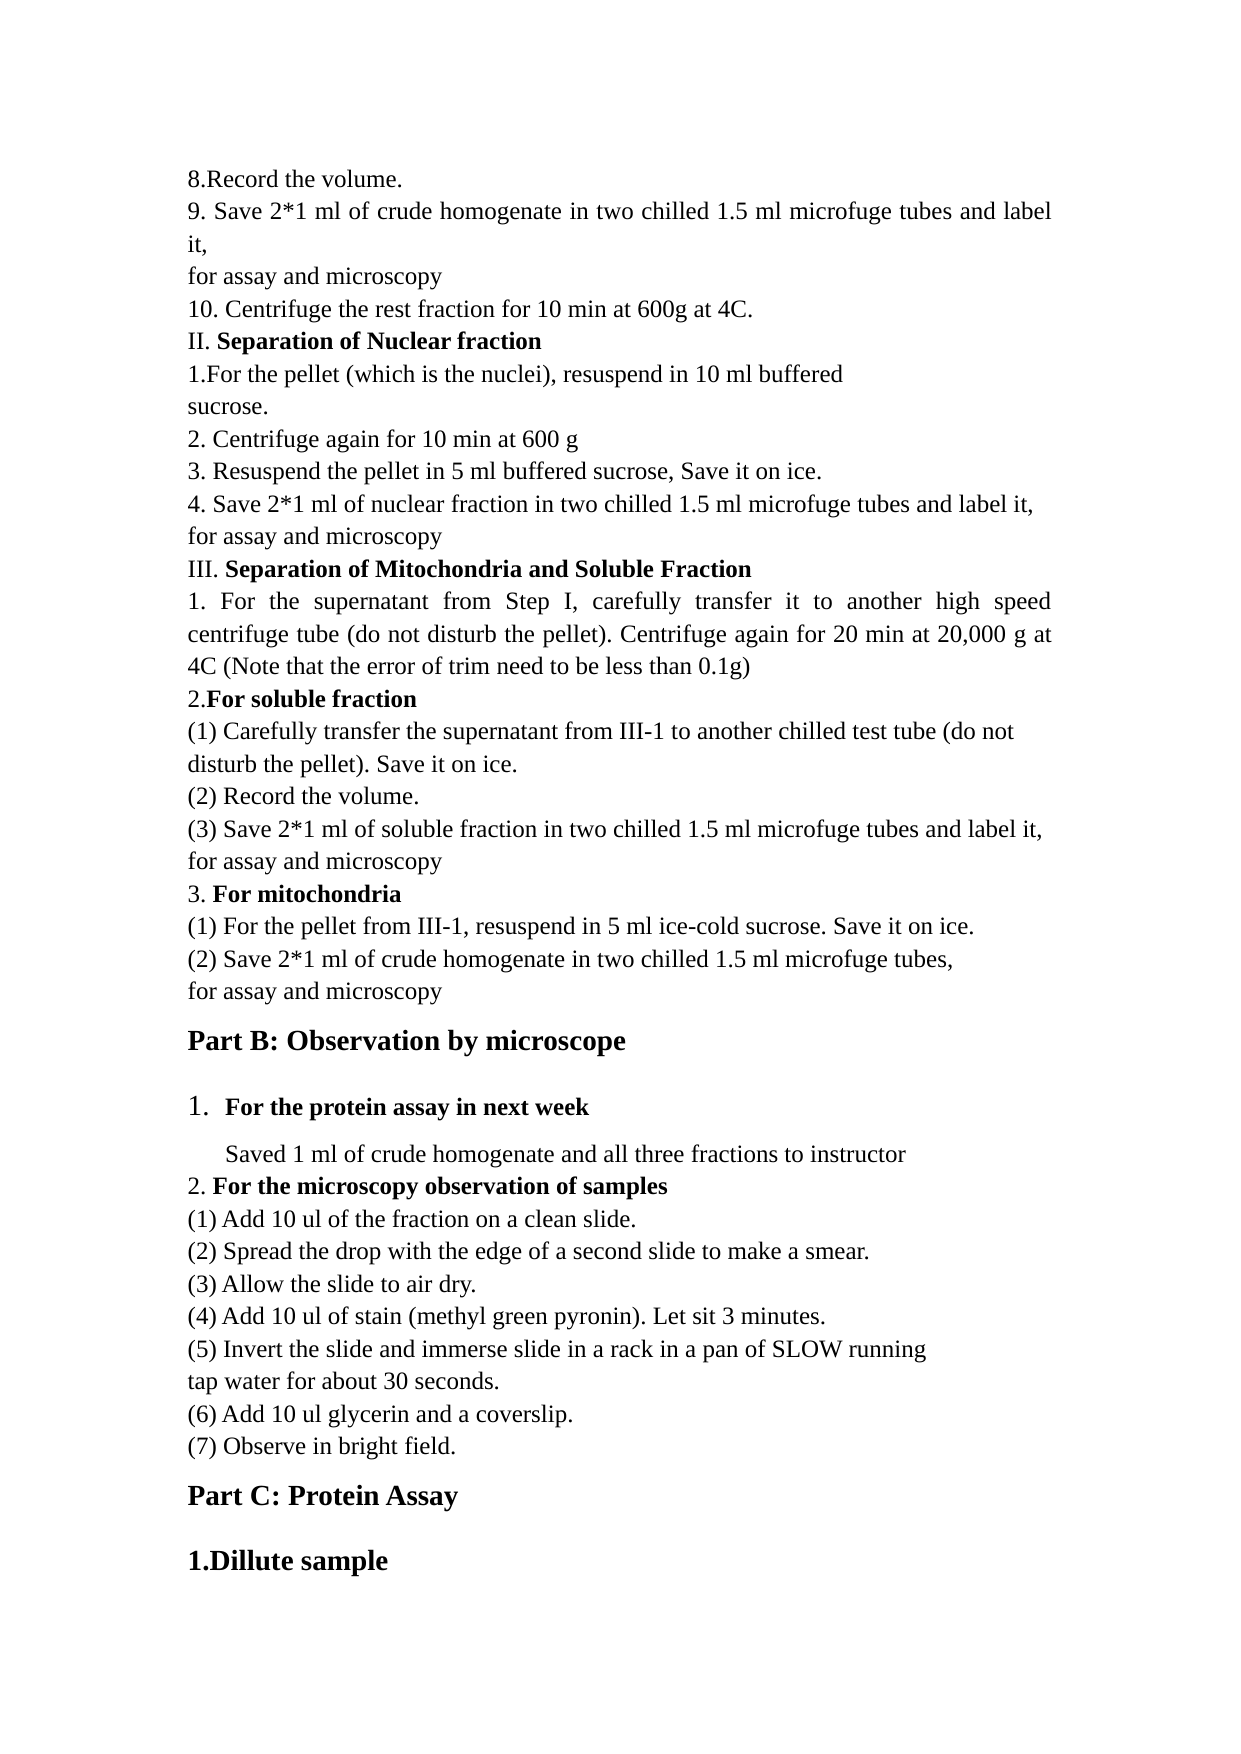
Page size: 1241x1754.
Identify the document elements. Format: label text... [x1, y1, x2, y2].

text for assay and microscopy [187, 519, 1053, 552]
text (4) Add 10 ul of stain (methyl green pyronin). Let sit 3 minutes. [187, 1299, 1053, 1332]
text (7) Observe in bright field. [187, 1429, 1053, 1462]
text (1) Add 10 ul of the fraction on a clean slide. [187, 1202, 1053, 1234]
text (3) Save 2*1 ml of soluble fraction in two chilled 1.5 ml microfuge tubes and label it, [187, 812, 1053, 844]
text (6) Add 10 ul glycerin and a coverslip. [187, 1397, 1053, 1429]
text II. Separation of Nuclear fraction [187, 324, 1053, 357]
text Part B: Observation by microscope [187, 1007, 1053, 1072]
text tap water for about 30 seconds. [187, 1364, 1053, 1397]
text for assay and microscopy [187, 974, 1053, 1007]
text 2. Centrifuge again for 10 min at 600 g [187, 422, 1053, 454]
text 3. Resuspend the pellet in 5 ml buffered sucrose, Save it on ice. [187, 454, 1053, 487]
text 10. Centrifuge the rest fraction for 10 min at 600g at 4C. [187, 292, 1053, 324]
text for assay and microscopy [187, 844, 1053, 877]
text 1.For the pellet (which is the nuclei), resuspend in 10 ml buffered [187, 357, 1053, 389]
list Saved 1 ml of crude homogenate and all three fractions to instructor [225, 1137, 1053, 1169]
text 8.Record the volume. [187, 162, 1053, 194]
text 2. For the microscopy observation of samples [187, 1169, 1053, 1202]
text 1. For the supernatant from Step I, carefully transfer it to another high speed centrifuge tube (do not disturb the pellet). Centrifuge again for 20 min at 20,000 g at 4C (Note that the error of trim need to be less than 0.1g) [187, 584, 1053, 682]
text Part C: Protein Assay [187, 1462, 1053, 1527]
text 4. Save 2*1 ml of nuclear fraction in two chilled 1.5 ml microfuge tubes and label it, [187, 487, 1053, 519]
text III. Separation of Mitochondria and Soluble Fraction [187, 552, 1053, 584]
text sucrose. [187, 389, 1053, 422]
text (2) Record the volume. [187, 779, 1053, 812]
text for assay and microscopy [187, 259, 1053, 292]
text disturb the pellet). Save it on ice. [187, 747, 1053, 779]
text 9. Save 2*1 ml of crude homogenate in two chilled 1.5 ml microfuge tubes and label it, [187, 194, 1053, 259]
text (2) Save 2*1 ml of crude homogenate in two chilled 1.5 ml microfuge tubes, [187, 942, 1053, 974]
text 2.For soluble fraction [187, 682, 1053, 714]
text (1) Carefully transfer the supernatant from III-1 to another chilled test tube (do not [187, 714, 1053, 747]
text (5) Invert the slide and immerse slide in a rack in a pan of SLOW running [187, 1332, 1053, 1364]
text 1.Dillute sample [187, 1527, 1053, 1592]
text (1) For the pellet from III-1, resuspend in 5 ml ice-cold sucrose. Save it on ice. [187, 909, 1053, 942]
text 3. For mitochondria [187, 877, 1053, 909]
text (2) Spread the drop with the edge of a second slide to make a smear. [187, 1234, 1053, 1267]
text (3) Allow the slide to air dry. [187, 1267, 1053, 1299]
list For the protein assay in next week [187, 1072, 1053, 1137]
